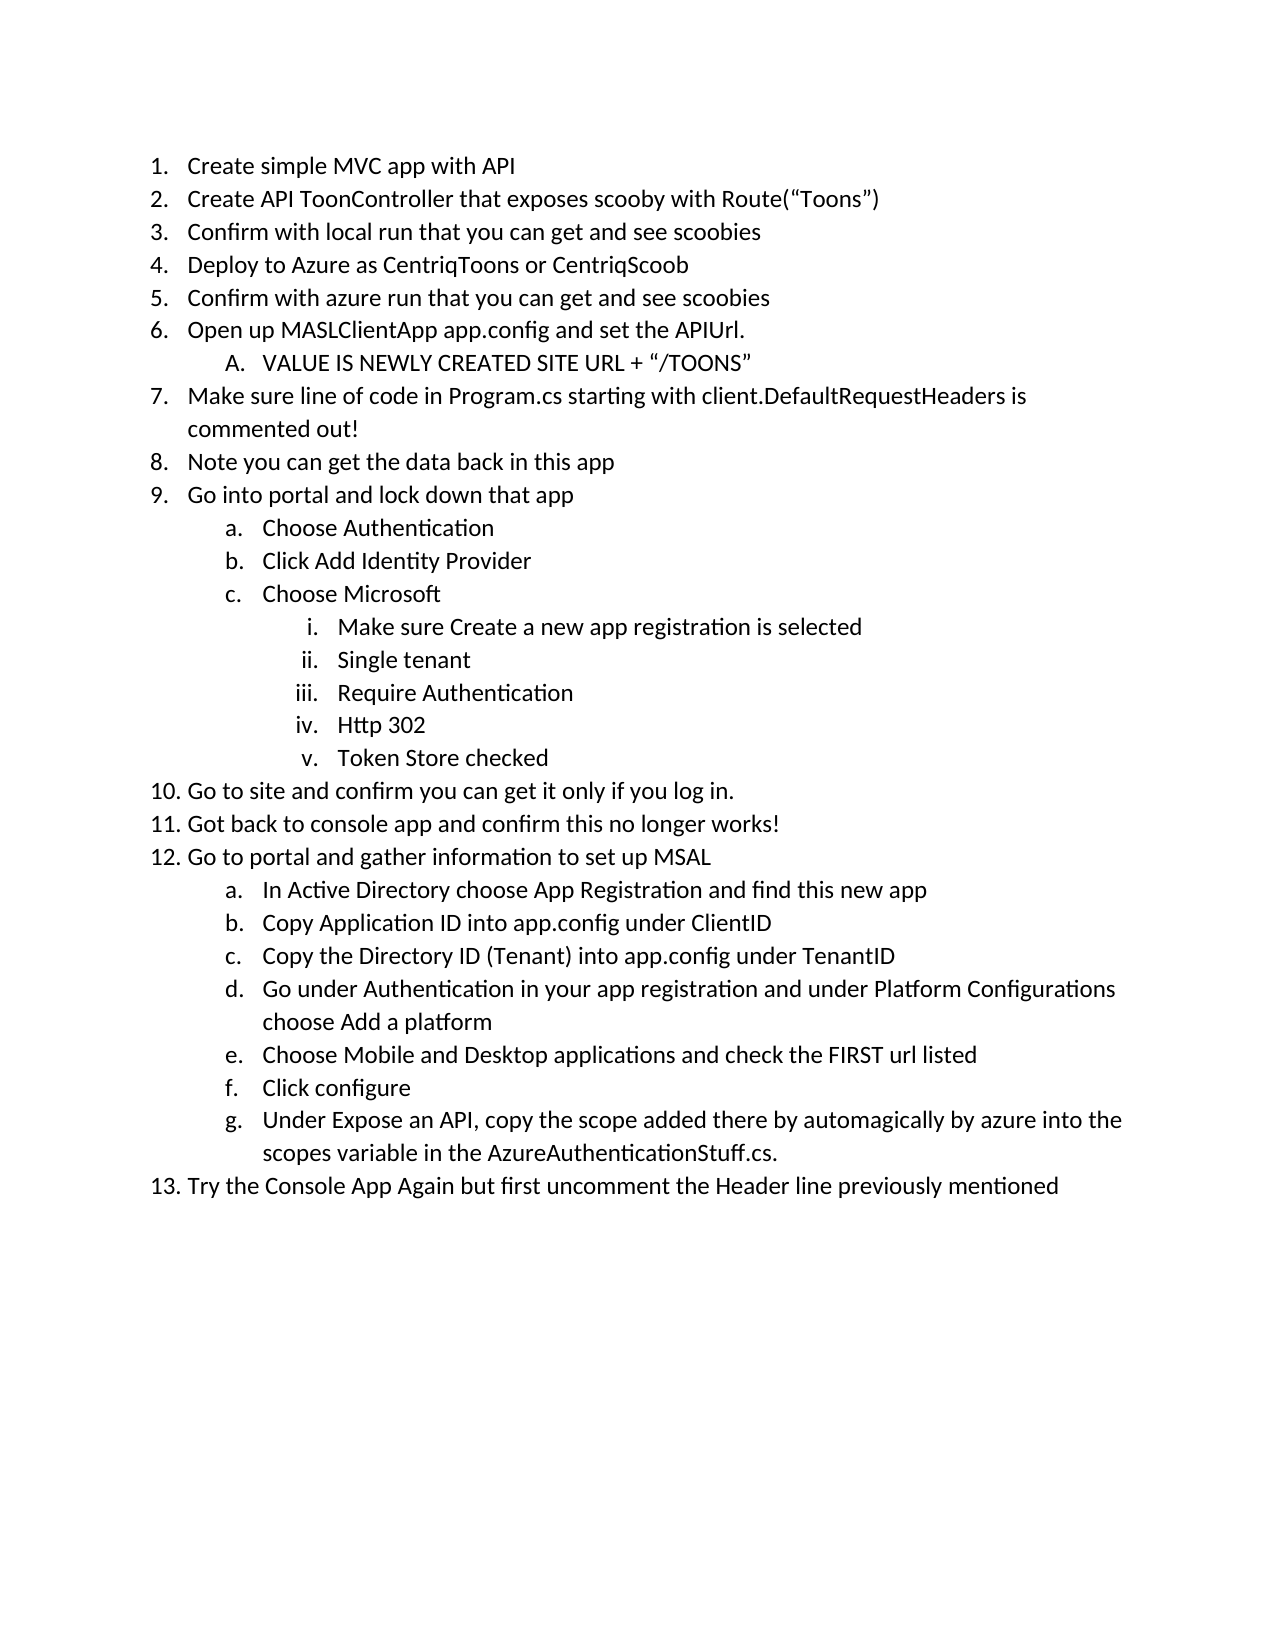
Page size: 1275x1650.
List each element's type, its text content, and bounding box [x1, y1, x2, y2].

list Got back to console app and confirm this no longer works! [150, 808, 1125, 839]
list Create API ToonController that exposes scooby with Route(“Toons”) [150, 183, 1125, 213]
list Token Store checked [319, 742, 1125, 773]
list In Active Directory choose App Registration and find this new app [225, 874, 1125, 905]
list Go to portal and gather information to set up MSAL [150, 841, 1125, 872]
list Choose Mobile and Desktop applications and check the FIRST url listed [225, 1039, 1125, 1069]
list Note you can get the data back in this app [150, 446, 1125, 477]
list Make sure Create a new app registration is selected [319, 611, 1125, 641]
list Create simple MVC app with API [150, 150, 1125, 181]
list Require Authentication [319, 677, 1125, 707]
list Deploy to Azure as CentriqToons or CentriqScoob [150, 249, 1125, 279]
list Open up MASLClientApp app.config and set the APIUrl. [150, 314, 1125, 345]
list Make sure line of code in Program.cs starting with client.DefaultRequestHeaders is commented out! [150, 380, 1125, 444]
list Click Add Identity Provider [225, 545, 1125, 576]
list Confirm with azure run that you can get and see scoobies [150, 282, 1125, 312]
list Click configure [225, 1072, 1125, 1102]
list Copy the Directory ID (Tenant) into app.config under TenantID [225, 940, 1125, 971]
list Value is newly created SITE URL + “/toons” [225, 347, 1125, 378]
list Go into portal and lock down that app [150, 479, 1125, 510]
list Copy Application ID into app.config under ClientID [225, 907, 1125, 938]
list Confirm with local run that you can get and see scoobies [150, 216, 1125, 246]
list Try the Console App Again but first uncomment the Header line previously mentioned [150, 1170, 1125, 1201]
list Under Expose an API, copy the scope added there by automagically by azure into the scopes variable in the AzureAuthenticationStuff.cs. [225, 1104, 1125, 1168]
list Single tenant [319, 644, 1125, 674]
list Choose Authentication [225, 512, 1125, 543]
list Choose Microsoft [225, 578, 1125, 608]
list Go to site and confirm you can get it only if you log in. [150, 775, 1125, 806]
list Http 302 [319, 709, 1125, 740]
list Go under Authentication in your app registration and under Platform Configurations choose Add a platform [225, 973, 1125, 1036]
